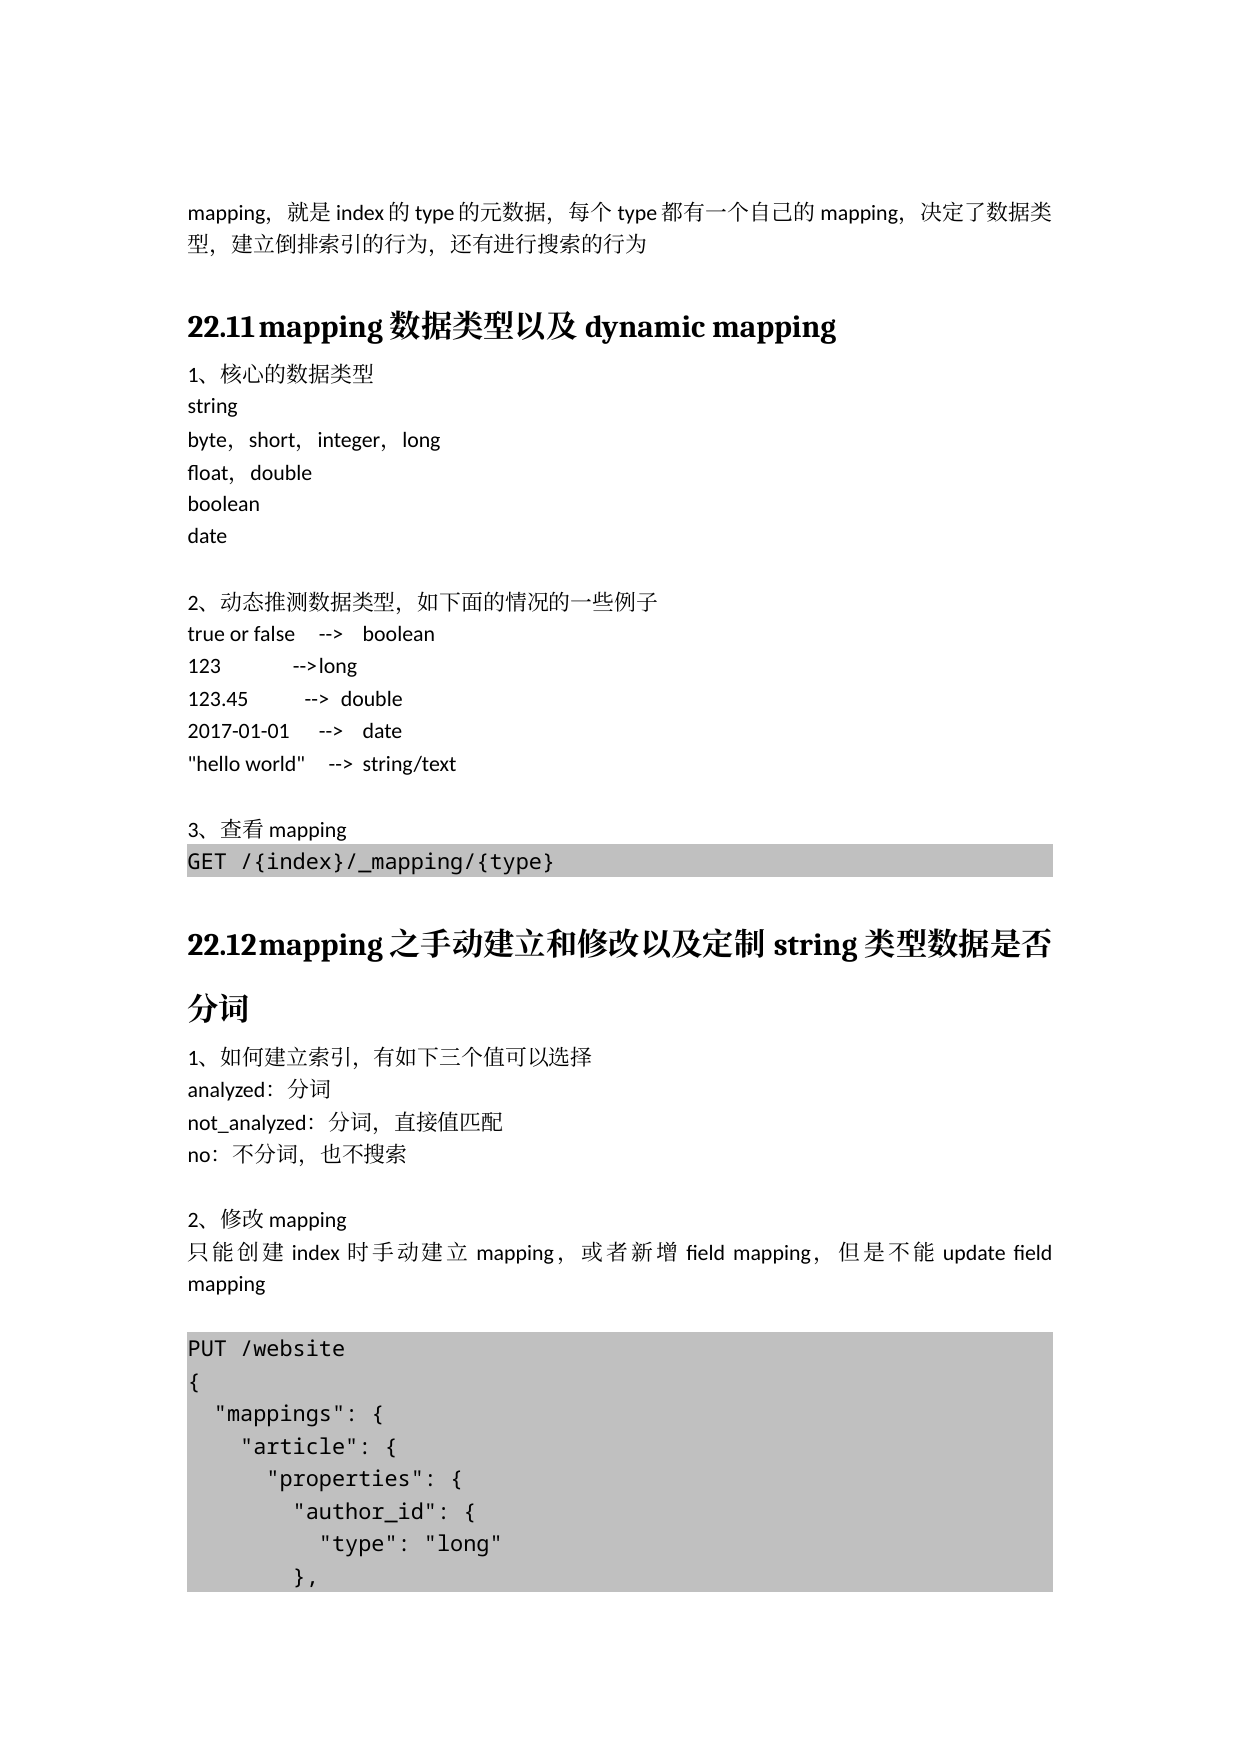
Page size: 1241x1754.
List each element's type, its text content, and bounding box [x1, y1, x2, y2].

text "type": "long" [187, 1527, 1053, 1559]
text }, [187, 1559, 1053, 1592]
text 只能创建index时手动建立mapping，或者新增field mapping，但是不能update field mapping [187, 1234, 1053, 1299]
text 123 --> long [187, 649, 1053, 682]
text "hello world" --> string/text [187, 747, 1053, 779]
text mapping，就是index的type的元数据，每个type都有一个自己的mapping，决定了数据类型，建立倒排索引的行为，还有进行搜索的行为 [187, 194, 1053, 259]
text "properties": { [187, 1462, 1053, 1494]
text { [187, 1364, 1053, 1397]
text PUT /website [187, 1332, 1053, 1364]
subtitle mapping 数据类型以及 dynamic mapping [187, 292, 1053, 357]
text 2017-01-01 --> date [187, 714, 1053, 747]
text GET /{index}/_mapping/{type} [187, 844, 1053, 877]
text 123.45 --> double [187, 682, 1053, 714]
text "article": { [187, 1429, 1053, 1462]
text 2、修改mapping [187, 1202, 1053, 1234]
text not_analyzed：分词，直接值匹配 [187, 1104, 1053, 1137]
text boolean [187, 487, 1053, 519]
text date [187, 519, 1053, 552]
text 3、查看mapping [187, 812, 1053, 844]
text 2、动态推测数据类型，如下面的情况的一些例子 [187, 584, 1053, 617]
subtitle mapping之手动建立和修改以及定制 string 类型数据是否分词 [187, 909, 1053, 1039]
text byte，short，integer，long [187, 422, 1053, 454]
text 1、核心的数据类型 [187, 357, 1053, 389]
text "mappings": { [187, 1397, 1053, 1429]
text analyzed：分词 [187, 1072, 1053, 1104]
text no：不分词，也不搜索 [187, 1137, 1053, 1169]
text "author_id": { [187, 1494, 1053, 1527]
text float，double [187, 454, 1053, 487]
text true or false --> boolean [187, 617, 1053, 649]
text 1、如何建立索引，有如下三个值可以选择 [187, 1039, 1053, 1072]
text string [187, 389, 1053, 422]
